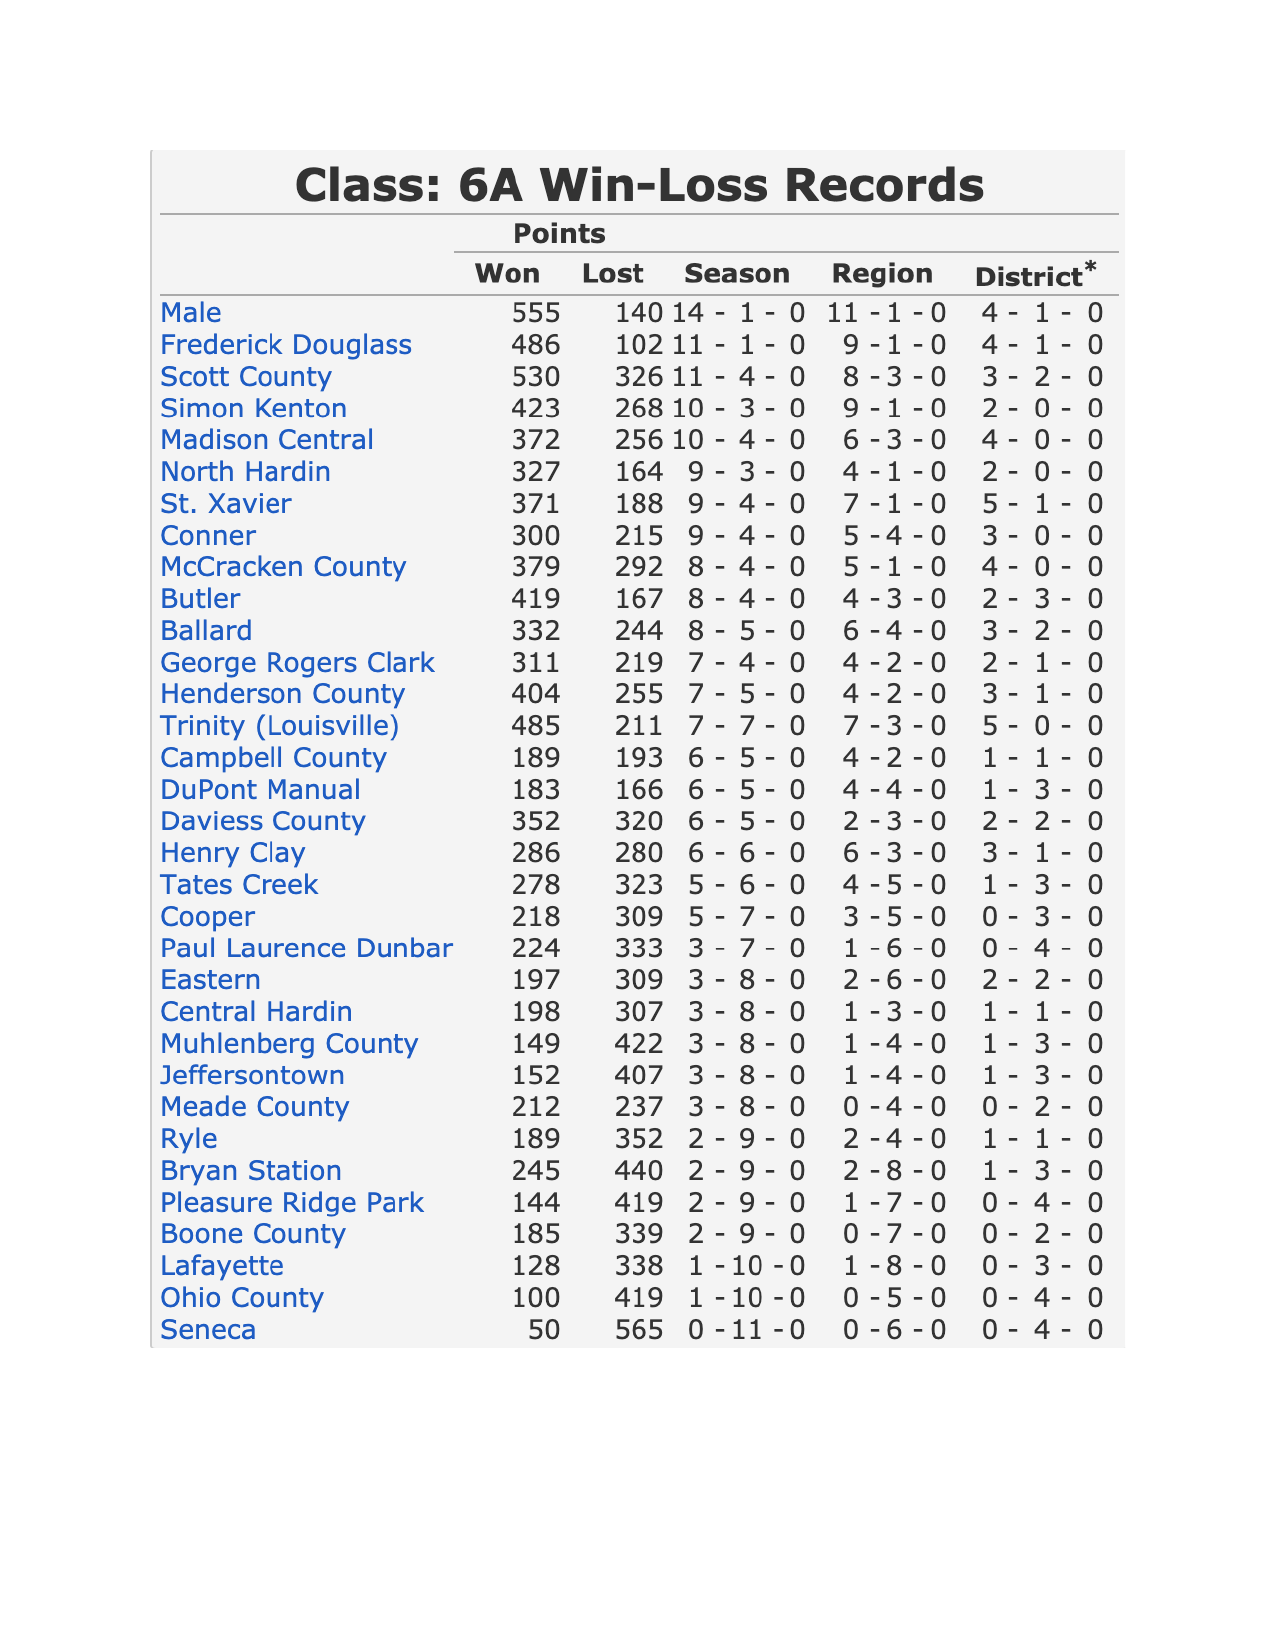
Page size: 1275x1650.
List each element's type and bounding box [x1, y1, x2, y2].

picture [150, 150, 1125, 1348]
